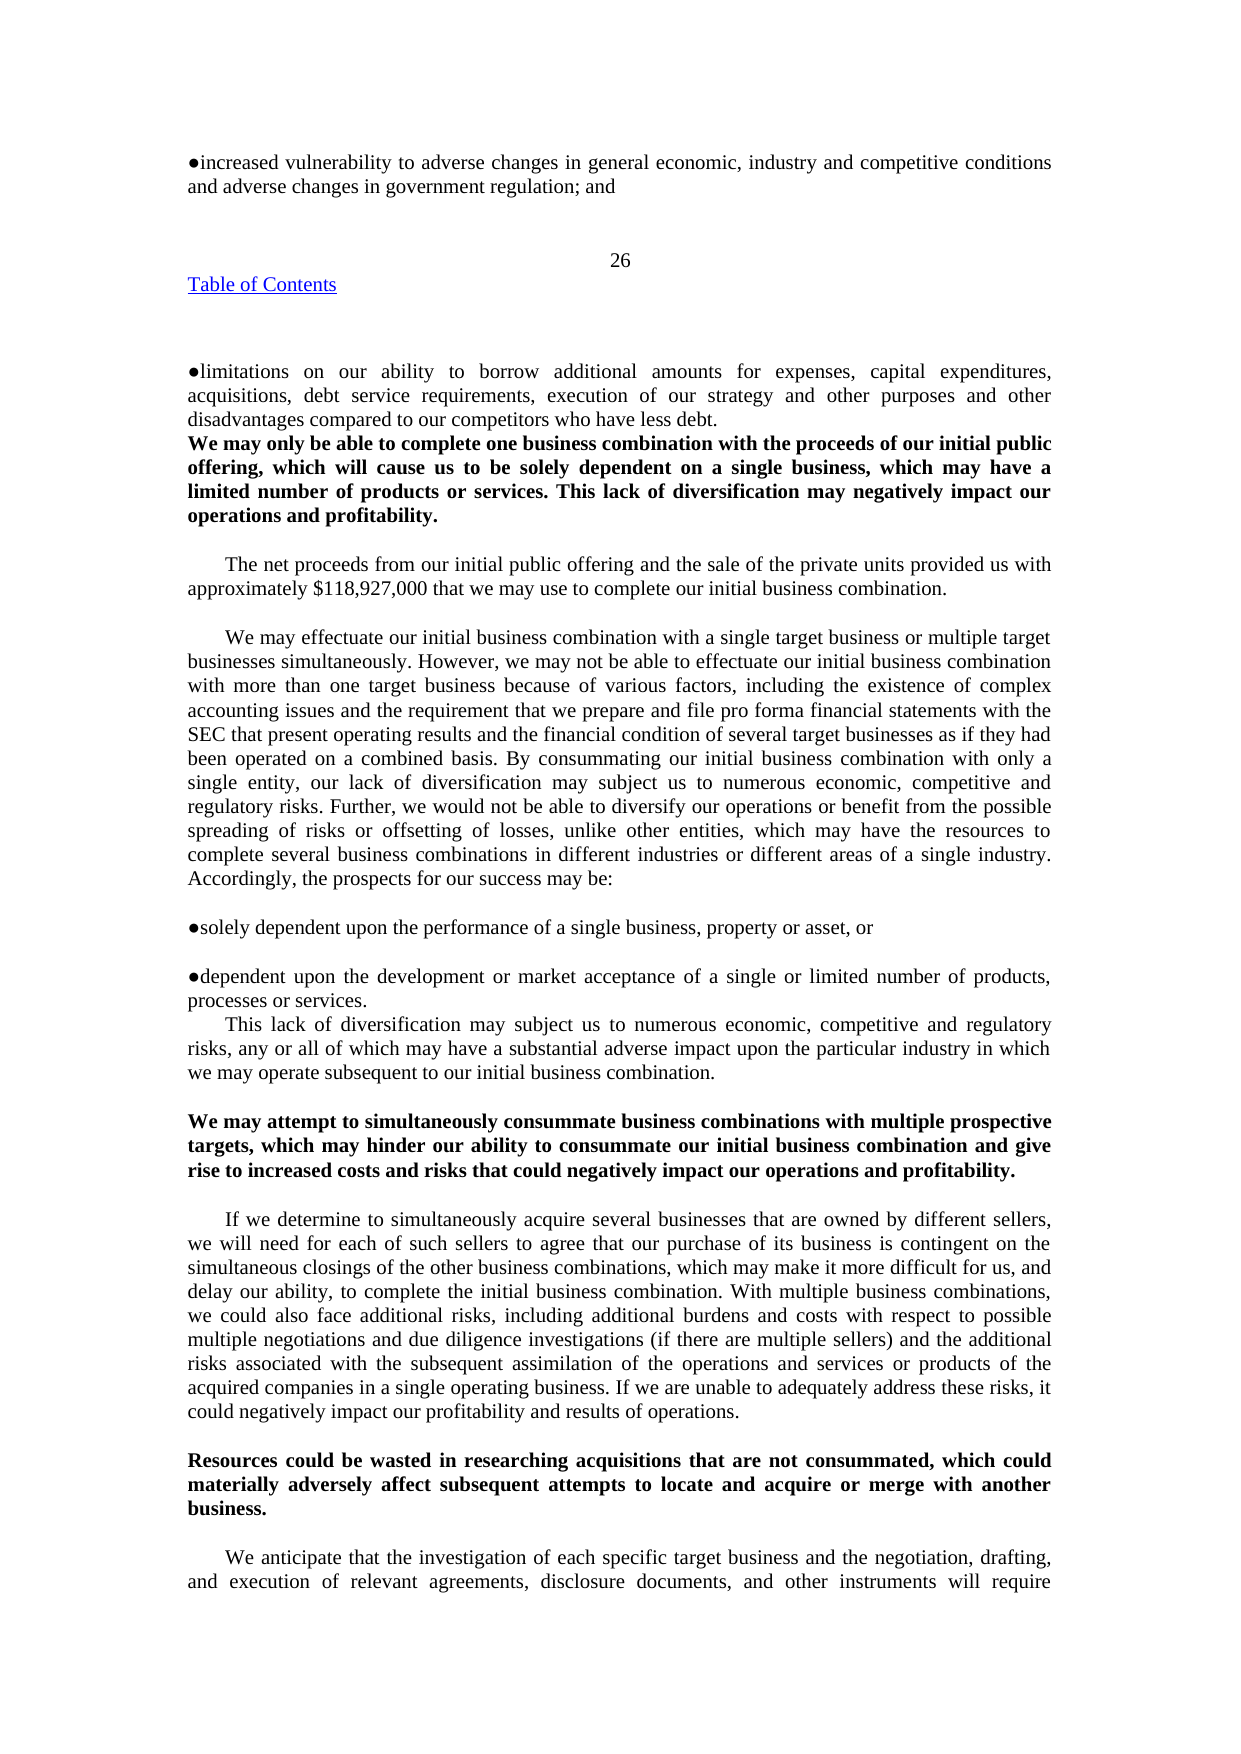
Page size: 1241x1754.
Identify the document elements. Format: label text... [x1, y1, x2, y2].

text ●solely dependent upon the performance of a single business, property or asset, or [187, 915, 1053, 939]
text ●increased vulnerability to adverse changes in general economic, industry and competitive conditions and adverse changes in government regulation; and [187, 150, 1053, 198]
text We may effectuate our initial business combination with a single target business or multiple target businesses simultaneously. However, we may not be able to effectuate our initial business combination with more than one target business because of various factors, including the existence of complex accounting issues and the requirement that we prepare and file pro forma financial statements with the SEC that present operating results and the financial condition of several target businesses as if they had been operated on a combined basis. By consummating our initial business combination with only a single entity, our lack of diversification may subject us to numerous economic, competitive and regulatory risks. Further, we would not be able to diversify our operations or benefit from the possible spreading of risks or offsetting of losses, unlike other entities, which may have the resources to complete several business combinations in different industries or different areas of a single industry. Accordingly, the prospects for our success may be: [187, 625, 1053, 890]
text ●dependent upon the development or market acceptance of a single or limited number of products, processes or services. [187, 964, 1053, 1012]
text ●limitations on our ability to borrow additional amounts for expenses, capital expenditures, acquisitions, debt service requirements, execution of our strategy and other purposes and other disadvantages compared to our competitors who have less debt. [187, 359, 1053, 431]
text If we determine to simultaneously acquire several businesses that are owned by different sellers, we will need for each of such sellers to agree that our purchase of its business is contingent on the simultaneous closings of the other business combinations, which may make it more difficult for us, and delay our ability, to complete the initial business combination. With multiple business combinations, we could also face additional risks, including additional burdens and costs with respect to possible multiple negotiations and due diligence investigations (if there are multiple sellers) and the additional risks associated with the subsequent assimilation of the operations and services or products of the acquired companies in a single operating business. If we are unable to adequately address these risks, it could negatively impact our profitability and results of operations. [187, 1207, 1053, 1423]
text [187, 1545, 1053, 1593]
text We may attempt to simultaneously consummate business combinations with multiple prospective targets, which may hinder our ability to consummate our initial business combination and give rise to increased costs and risks that could negatively impact our operations and profitability. [187, 1109, 1053, 1182]
text We may only be able to complete one business combination with the proceeds of our initial public offering, which will cause us to be solely dependent on a single business, which may have a limited number of products or services. This lack of diversification may negatively impact our operations and profitability. [187, 431, 1053, 527]
text The net proceeds from our initial public offering and the sale of the private units provided us with approximately $118,927,000 that we may use to complete our initial business combination. [187, 552, 1053, 600]
text Table of Contents [187, 272, 1053, 296]
text 26 [187, 248, 1053, 272]
text Resources could be wasted in researching acquisitions that are not consummated, which could materially adversely affect subsequent attempts to locate and acquire or merge with another business. [187, 1448, 1053, 1520]
text This lack of diversification may subject us to numerous economic, competitive and regulatory risks, any or all of which may have a substantial adverse impact upon the particular industry in which we may operate subsequent to our initial business combination. [187, 1012, 1053, 1084]
